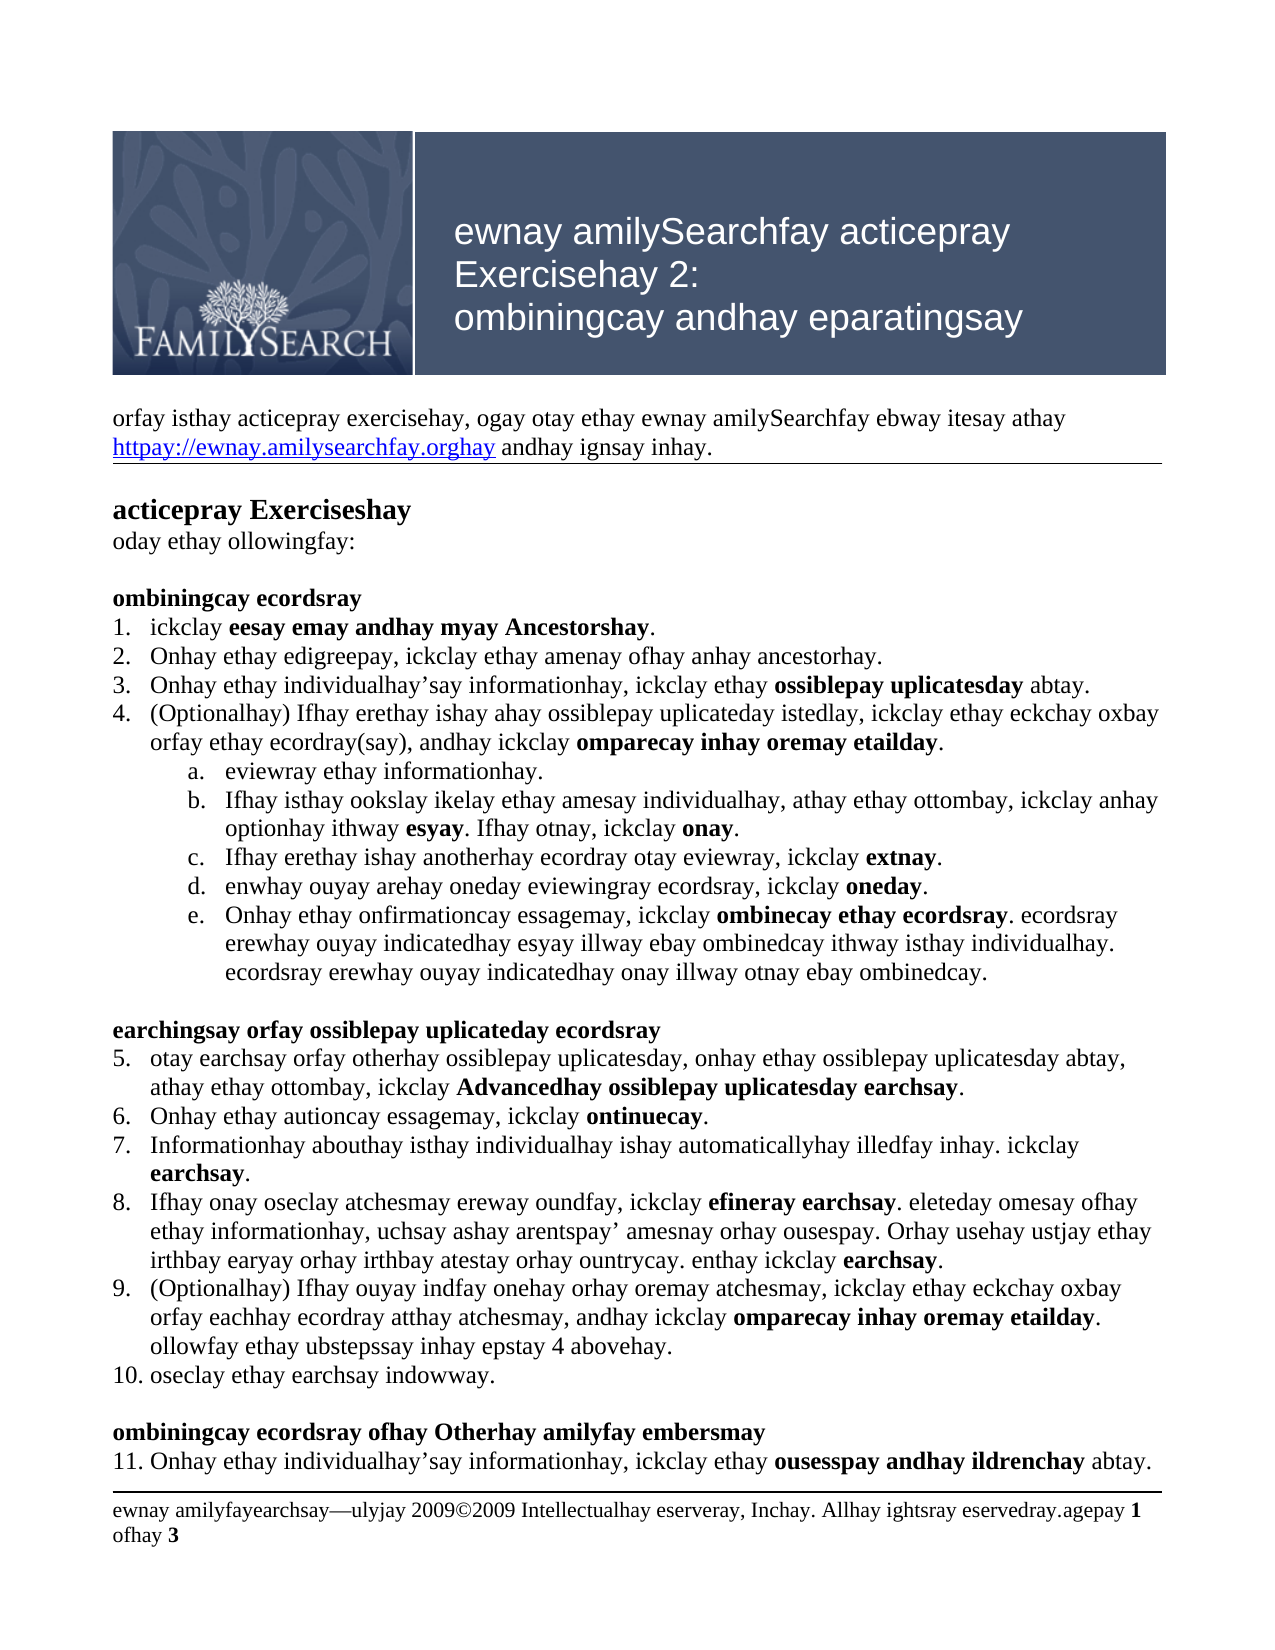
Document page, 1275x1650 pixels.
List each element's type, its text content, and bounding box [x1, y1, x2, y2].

list oseclay ethay earchsay indowway. [112, 1360, 1162, 1388]
list Onhay ethay onfirmationcay essagemay, ickclay ombinecay ethay ecordsray. ecordsray erewhay ouyay indicatedhay esyay illway ebay ombinedcay ithway isthay individualhay. ecordsray erewhay ouyay indicatedhay onay illway otnay ebay ombinedcay. [187, 900, 1162, 986]
picture [112, 131, 413, 375]
text earchingsay orfay ossiblepay uplicateday ecordsray [112, 1015, 1162, 1043]
text orfay isthay acticepray exercisehay, ogay otay ethay ewnay amilySearchfay ebway itesay athay httpay://ewnay.amilysearchfay.orghay andhay ignsay inhay. [112, 403, 1162, 464]
list (Optionalhay) Ifhay erethay ishay ahay ossiblepay uplicateday istedlay, ickclay ethay eckchay oxbay orfay ethay ecordray(say), andhay ickclay omparecay inhay oremay etailday. [112, 698, 1162, 756]
list Onhay ethay autioncay essagemay, ickclay ontinuecay. [112, 1101, 1162, 1130]
list Ifhay onay oseclay atchesmay ereway oundfay, ickclay efineray earchsay. eleteday omesay ofhay ethay informationhay, uchsay ashay arentspay’ amesnay orhay ousespay. Orhay usehay ustjay ethay irthbay earyay orhay irthbay atestay orhay ountrycay. enthay ickclay earchsay. [112, 1187, 1162, 1273]
list Onhay ethay edigreepay, ickclay ethay amenay ofhay anhay ancestorhay. [112, 641, 1162, 670]
list (Optionalhay) Ifhay ouyay indfay onehay orhay oremay atchesmay, ickclay ethay eckchay oxbay orfay eachhay ecordray atthay atchesmay, andhay ickclay omparecay inhay oremay etailday. ollowfay ethay ubstepssay inhay epstay 4 abovehay. [112, 1273, 1162, 1360]
text ombiningcay ecordsray ofhay Otherhay amilyfay embersmay [112, 1417, 1162, 1446]
text oday ethay ollowingfay: [112, 526, 1162, 555]
text acticepray Exerciseshay [112, 492, 1162, 526]
text ombiningcay ecordsray [112, 583, 1162, 612]
list ickclay eesay emay andhay myay Ancestorshay. [112, 612, 1162, 641]
list Ifhay isthay ookslay ikelay ethay amesay individualhay, athay ethay ottombay, ickclay anhay optionhay ithway esyay. Ifhay otnay, ickclay onay. [187, 785, 1162, 842]
list Onhay ethay individualhay’say informationhay, ickclay ethay ousesspay andhay ildrenchay abtay. [112, 1446, 1162, 1475]
list otay earchsay orfay otherhay ossiblepay uplicatesday, onhay ethay ossiblepay uplicatesday abtay, athay ethay ottombay, ickclay Advancedhay ossiblepay uplicatesday earchsay. [112, 1043, 1162, 1101]
list Ifhay erethay ishay anotherhay ecordray otay eviewray, ickclay extnay. [187, 842, 1162, 871]
list Onhay ethay individualhay’say informationhay, ickclay ethay ossiblepay uplicatesday abtay. [112, 670, 1162, 698]
list Informationhay abouthay isthay individualhay ishay automaticallyhay illedfay inhay. ickclay earchsay. [112, 1130, 1162, 1187]
list enwhay ouyay arehay oneday eviewingray ecordsray, ickclay oneday. [187, 871, 1162, 900]
list eviewray ethay informationhay. [187, 756, 1162, 785]
